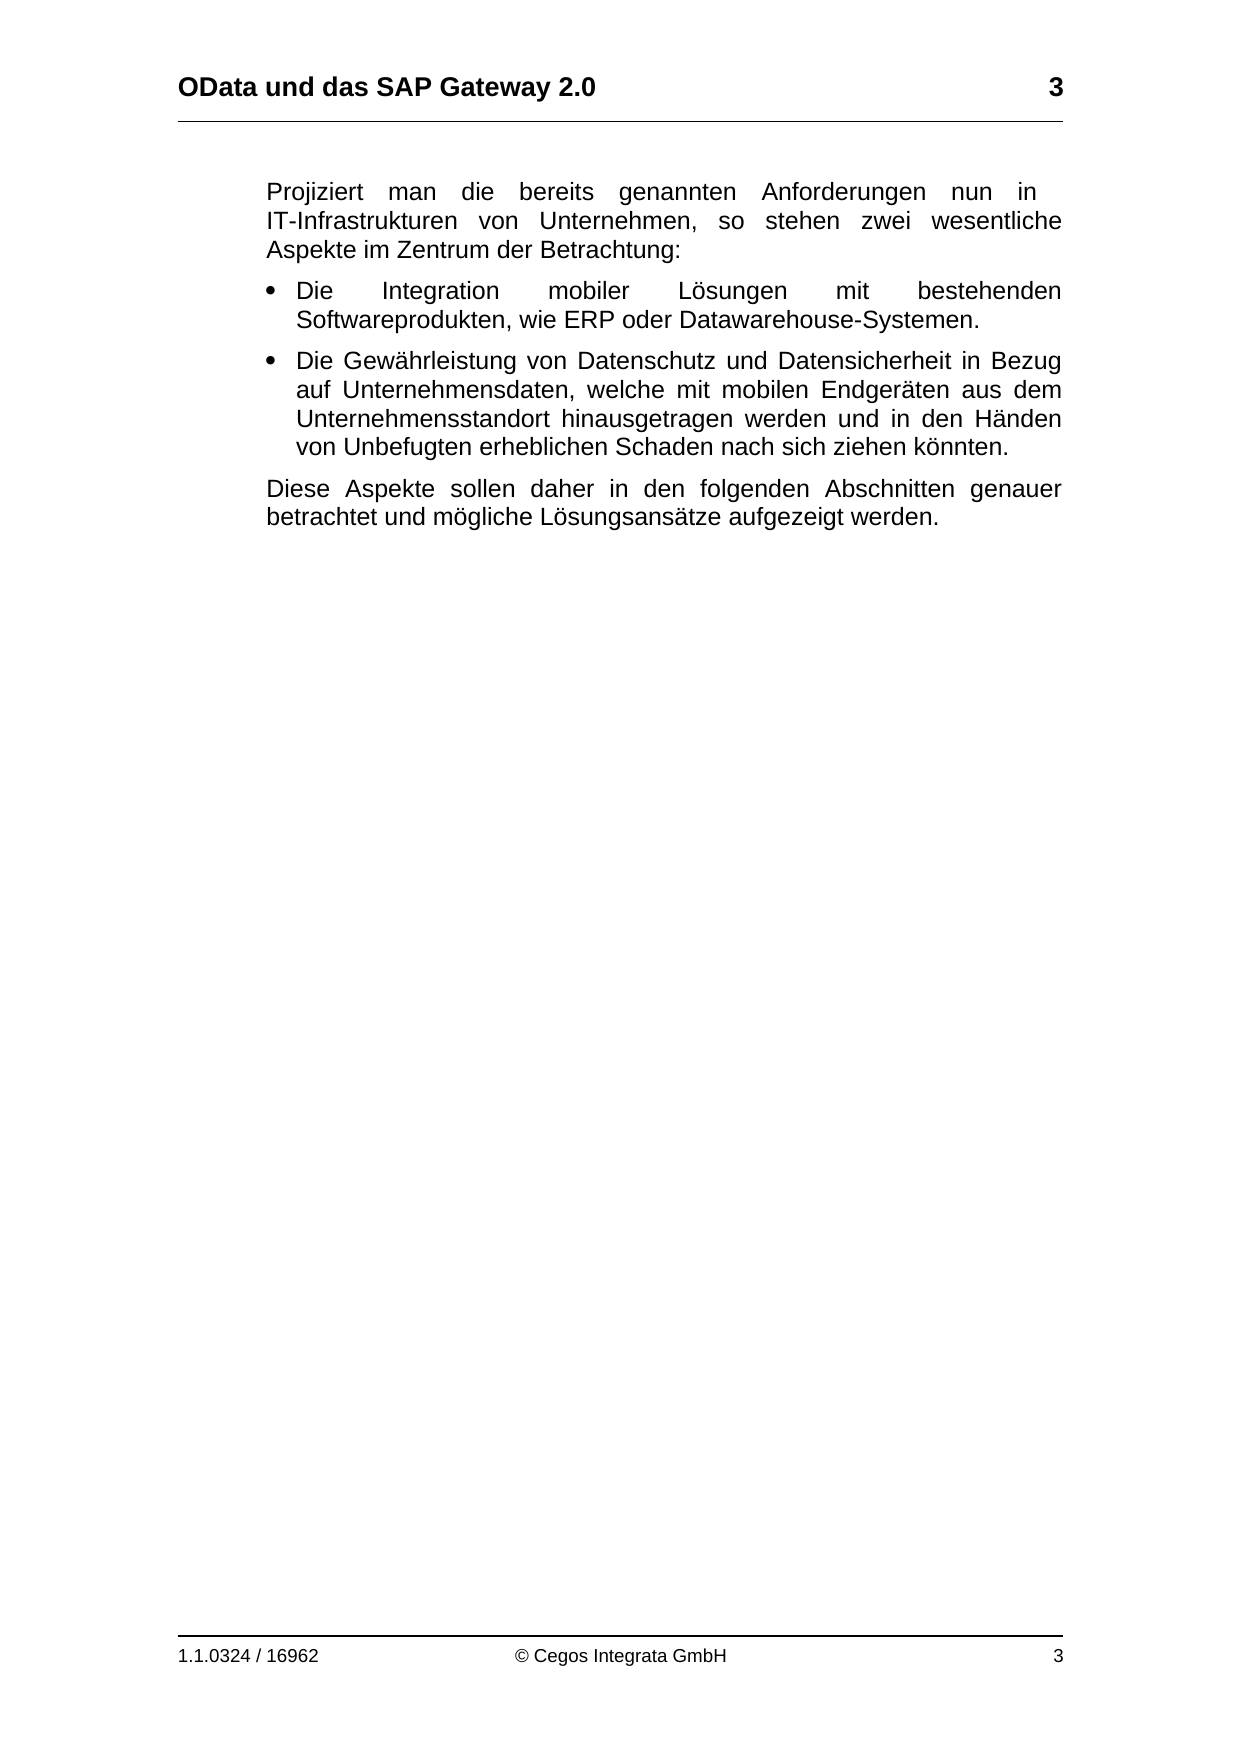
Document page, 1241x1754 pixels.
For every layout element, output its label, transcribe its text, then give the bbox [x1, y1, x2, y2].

list Die Integration mobiler Lösungen mit bestehenden Softwareprodukten, wie ERP oder Datawarehouse-Systemen. [266, 276, 1063, 333]
list Die Gewährleistung von Datenschutz und Datensicherheit in Bezug auf Unternehmensdaten, welche mit mobilen Endgeräten aus dem Unternehmensstandort hinausgetragen werden und in den Händen von Unbefugten erheblichen Schaden nach sich ziehen könnten. [266, 346, 1063, 461]
text Projiziert man die bereits genannten Anforderungen nun in IT-Infrastrukturen von Unternehmen, so stehen zwei wesentliche Aspekte im Zentrum der Betrachtung: [266, 177, 1063, 263]
text Diese Aspekte sollen daher in den folgenden Abschnitten genauer betrachtet und mögliche Lösungsansätze aufgezeigt werden. [266, 474, 1063, 531]
